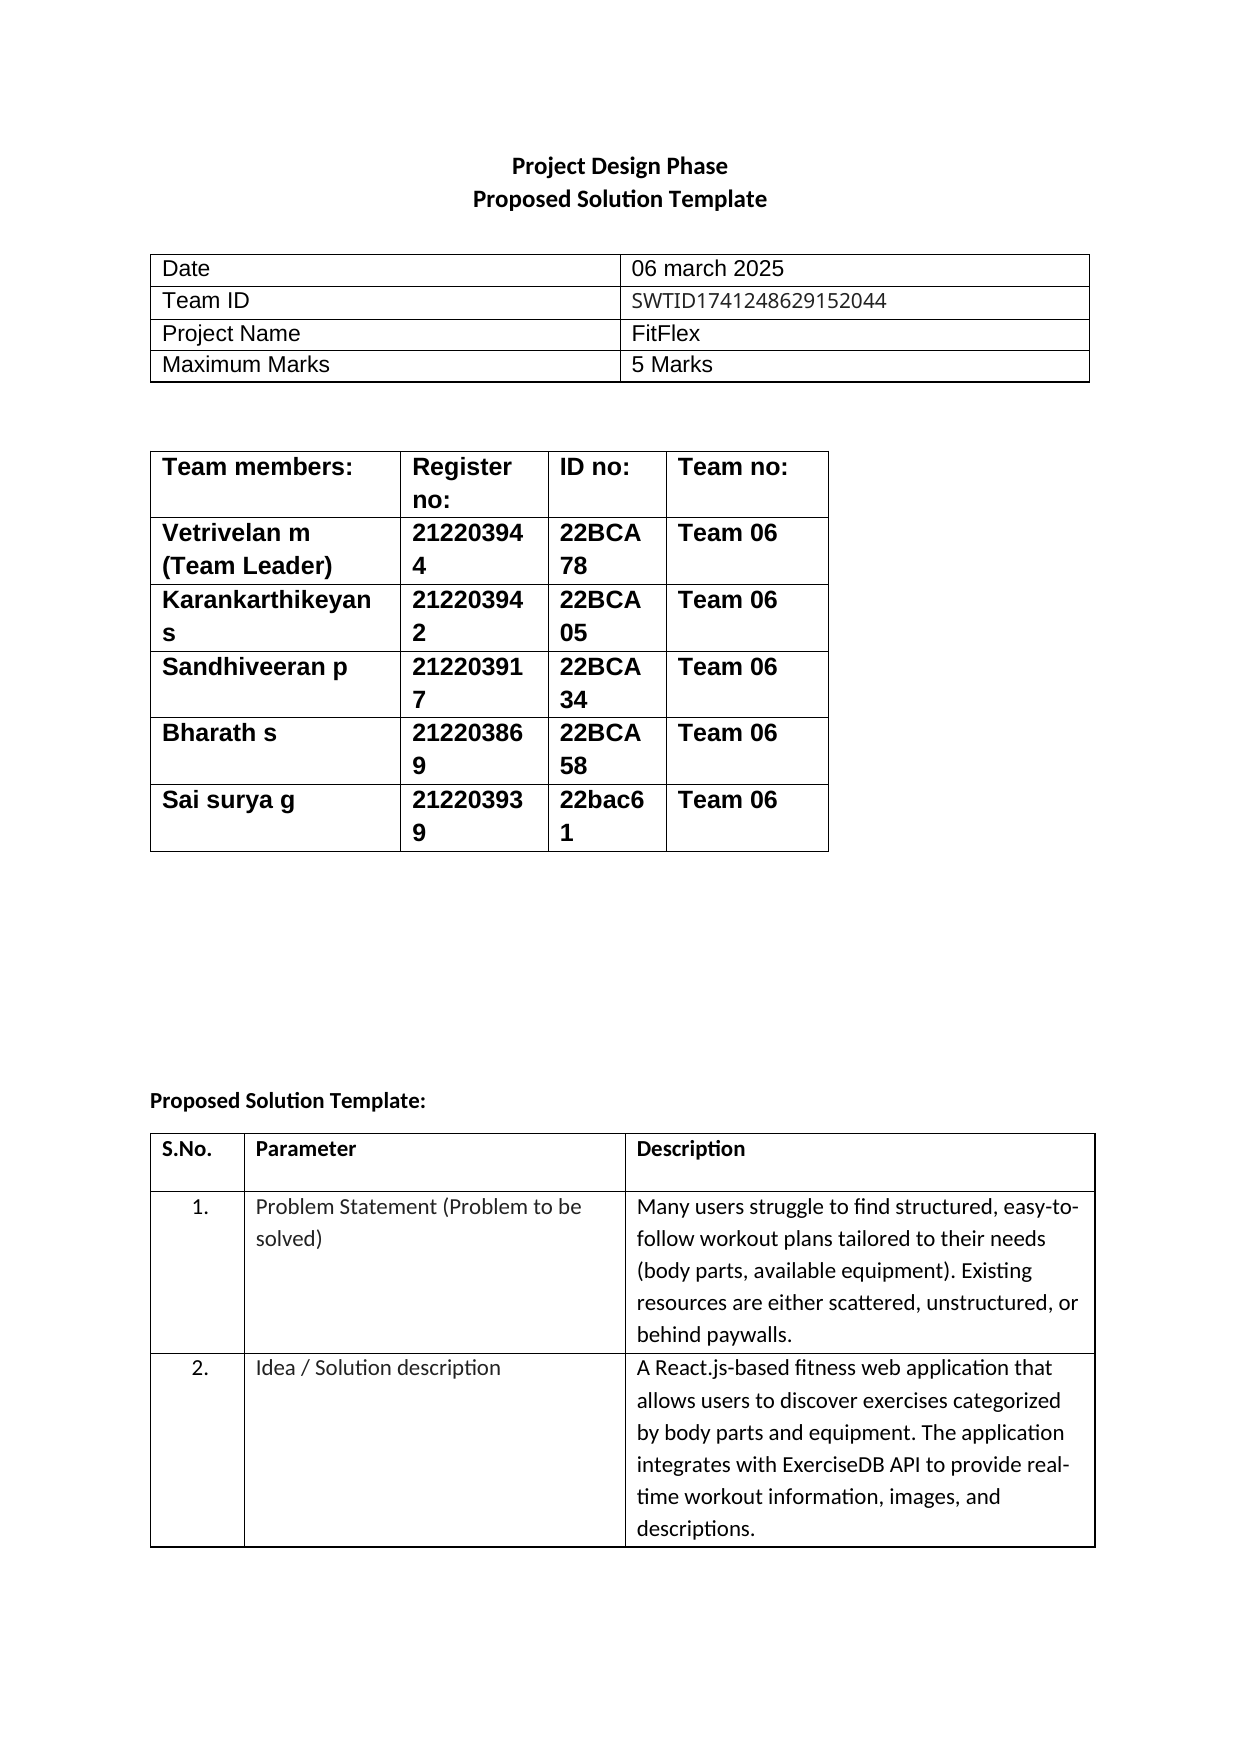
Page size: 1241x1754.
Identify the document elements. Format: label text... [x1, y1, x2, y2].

table_header Date [151, 255, 620, 286]
table_cell 22BCA34 [549, 652, 666, 717]
table_header Description [626, 1134, 1094, 1191]
table_cell [151, 1192, 244, 1352]
table_cell 212203917 [401, 652, 548, 717]
table_header 06 march 2025 [621, 255, 1089, 286]
table_cell 22bac61 [549, 785, 666, 851]
table_cell Project Name [151, 320, 620, 350]
table_cell Maximum Marks [151, 351, 620, 381]
table_cell Problem Statement (Problem to be solved) [245, 1192, 625, 1352]
table_cell 22BCA05 [549, 585, 666, 651]
table_header Register no: [401, 452, 548, 517]
table_header ID no: [549, 452, 666, 517]
table_cell Idea / Solution description [245, 1354, 625, 1546]
table_cell Vetrivelan m (Team Leader) [151, 518, 400, 584]
table_header Parameter [245, 1134, 625, 1191]
table_cell Bharath s [151, 718, 400, 784]
table_cell Team 06 [667, 518, 828, 584]
table_header S.No. [151, 1134, 244, 1191]
text Proposed Solution Template [150, 183, 1090, 213]
table_header Team members: [151, 452, 400, 517]
table_cell [151, 1354, 244, 1546]
table_cell 212203944 [401, 518, 548, 584]
table_cell Team ID [151, 287, 620, 319]
table_cell Team 06 [667, 585, 828, 651]
table_cell Sai surya g [151, 785, 400, 851]
table_cell 5 Marks [621, 351, 1089, 381]
table_cell Sandhiveeran p [151, 652, 400, 717]
table_cell 22BCA58 [549, 718, 666, 784]
table_header Team no: [667, 452, 828, 517]
table_cell 212203939 [401, 785, 548, 851]
table_cell 212203869 [401, 718, 548, 784]
table_cell Many users struggle to find structured, easy-to-follow workout plans tailored to their needs (body parts, available equipment). Existing resources are either scattered, unstructured, or behind paywalls. [626, 1192, 1094, 1352]
text Proposed Solution Template: [150, 1086, 1090, 1114]
table_cell Team 06 [667, 718, 828, 784]
table_cell 22BCA78 [549, 518, 666, 584]
table_cell Team 06 [667, 785, 828, 851]
table_cell 212203942 [401, 585, 548, 651]
table_cell A React.js-based fitness web application that allows users to discover exercises categorized by body parts and equipment. The application integrates with ExerciseDB API to provide real-time workout information, images, and descriptions. [626, 1354, 1094, 1546]
text Project Design Phase [150, 150, 1090, 181]
table_cell SWTID1741248629152044 [621, 287, 1089, 319]
table_cell FitFlex [621, 320, 1089, 350]
table_cell Karankarthikeyan s [151, 585, 400, 651]
table_cell Team 06 [667, 652, 828, 717]
